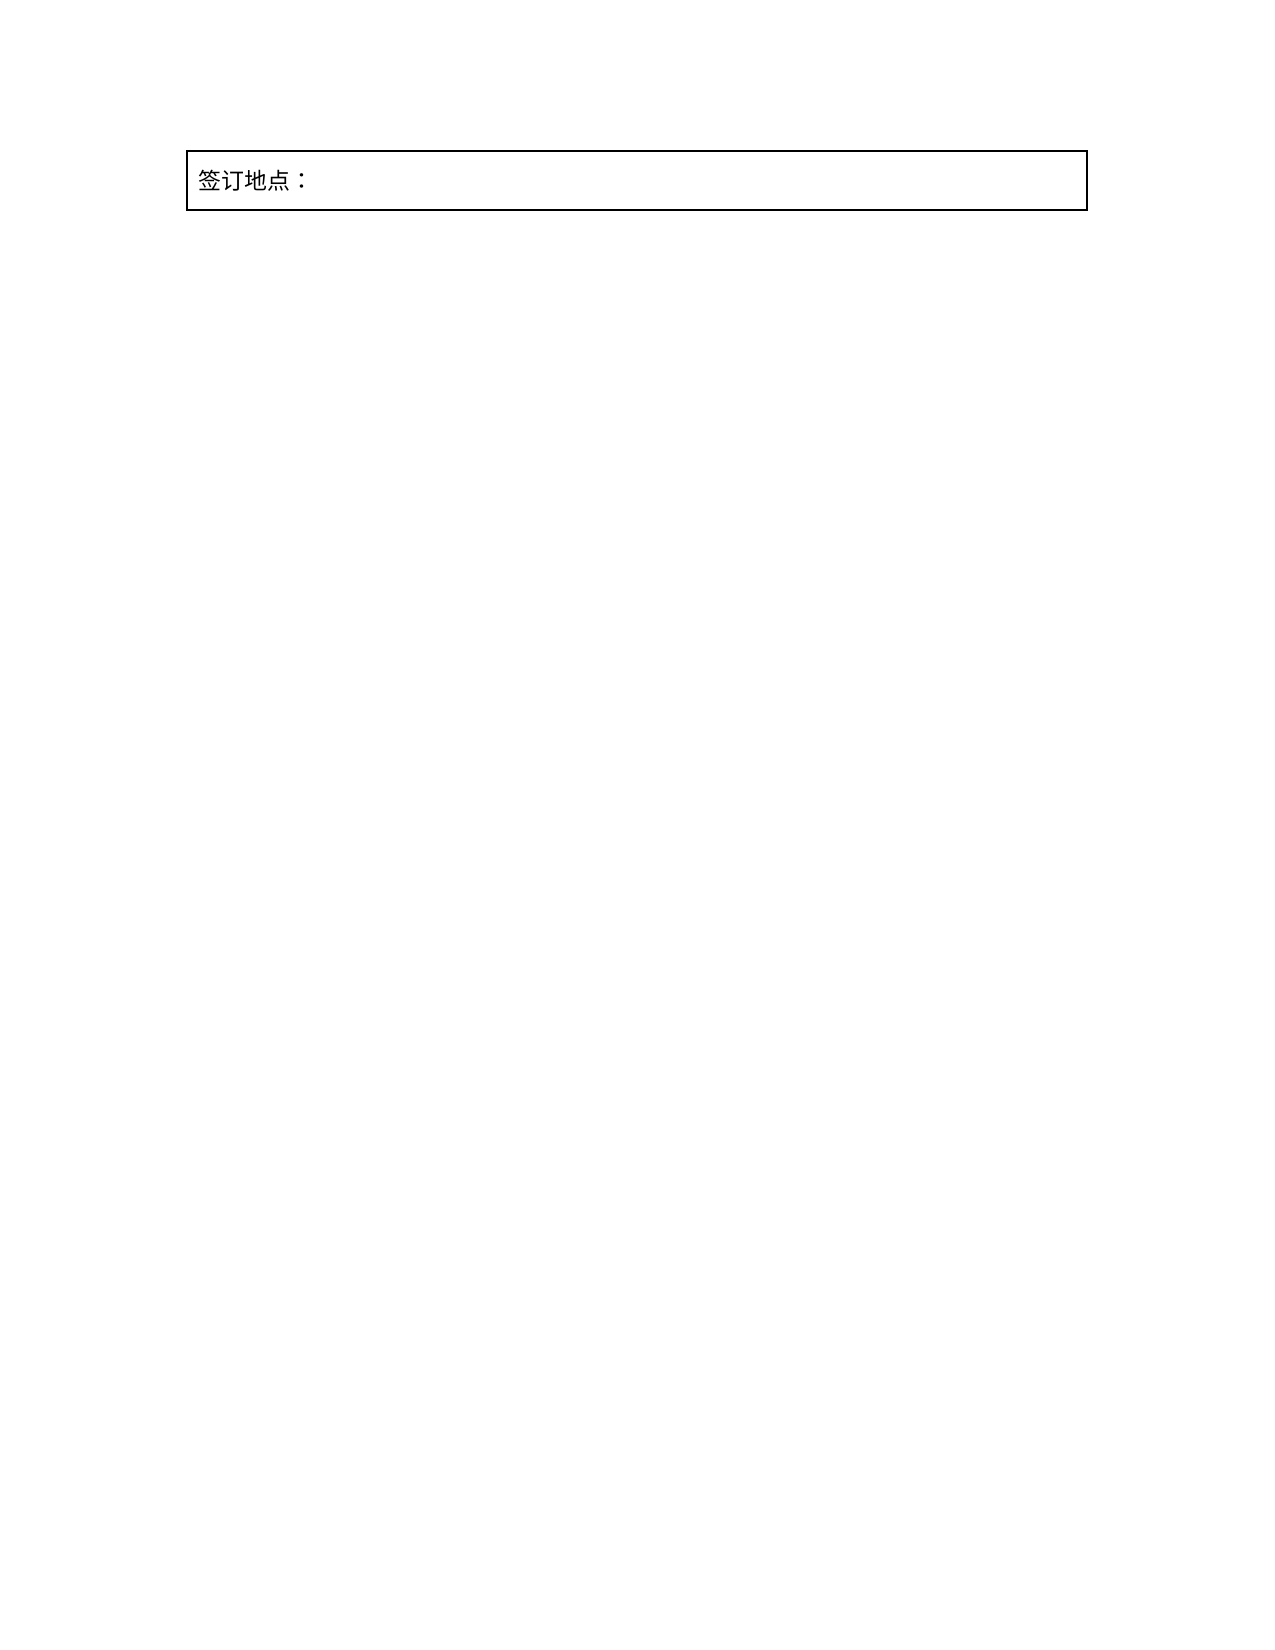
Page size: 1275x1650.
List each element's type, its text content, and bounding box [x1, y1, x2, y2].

table_cell 签订地点： [188, 152, 1086, 209]
